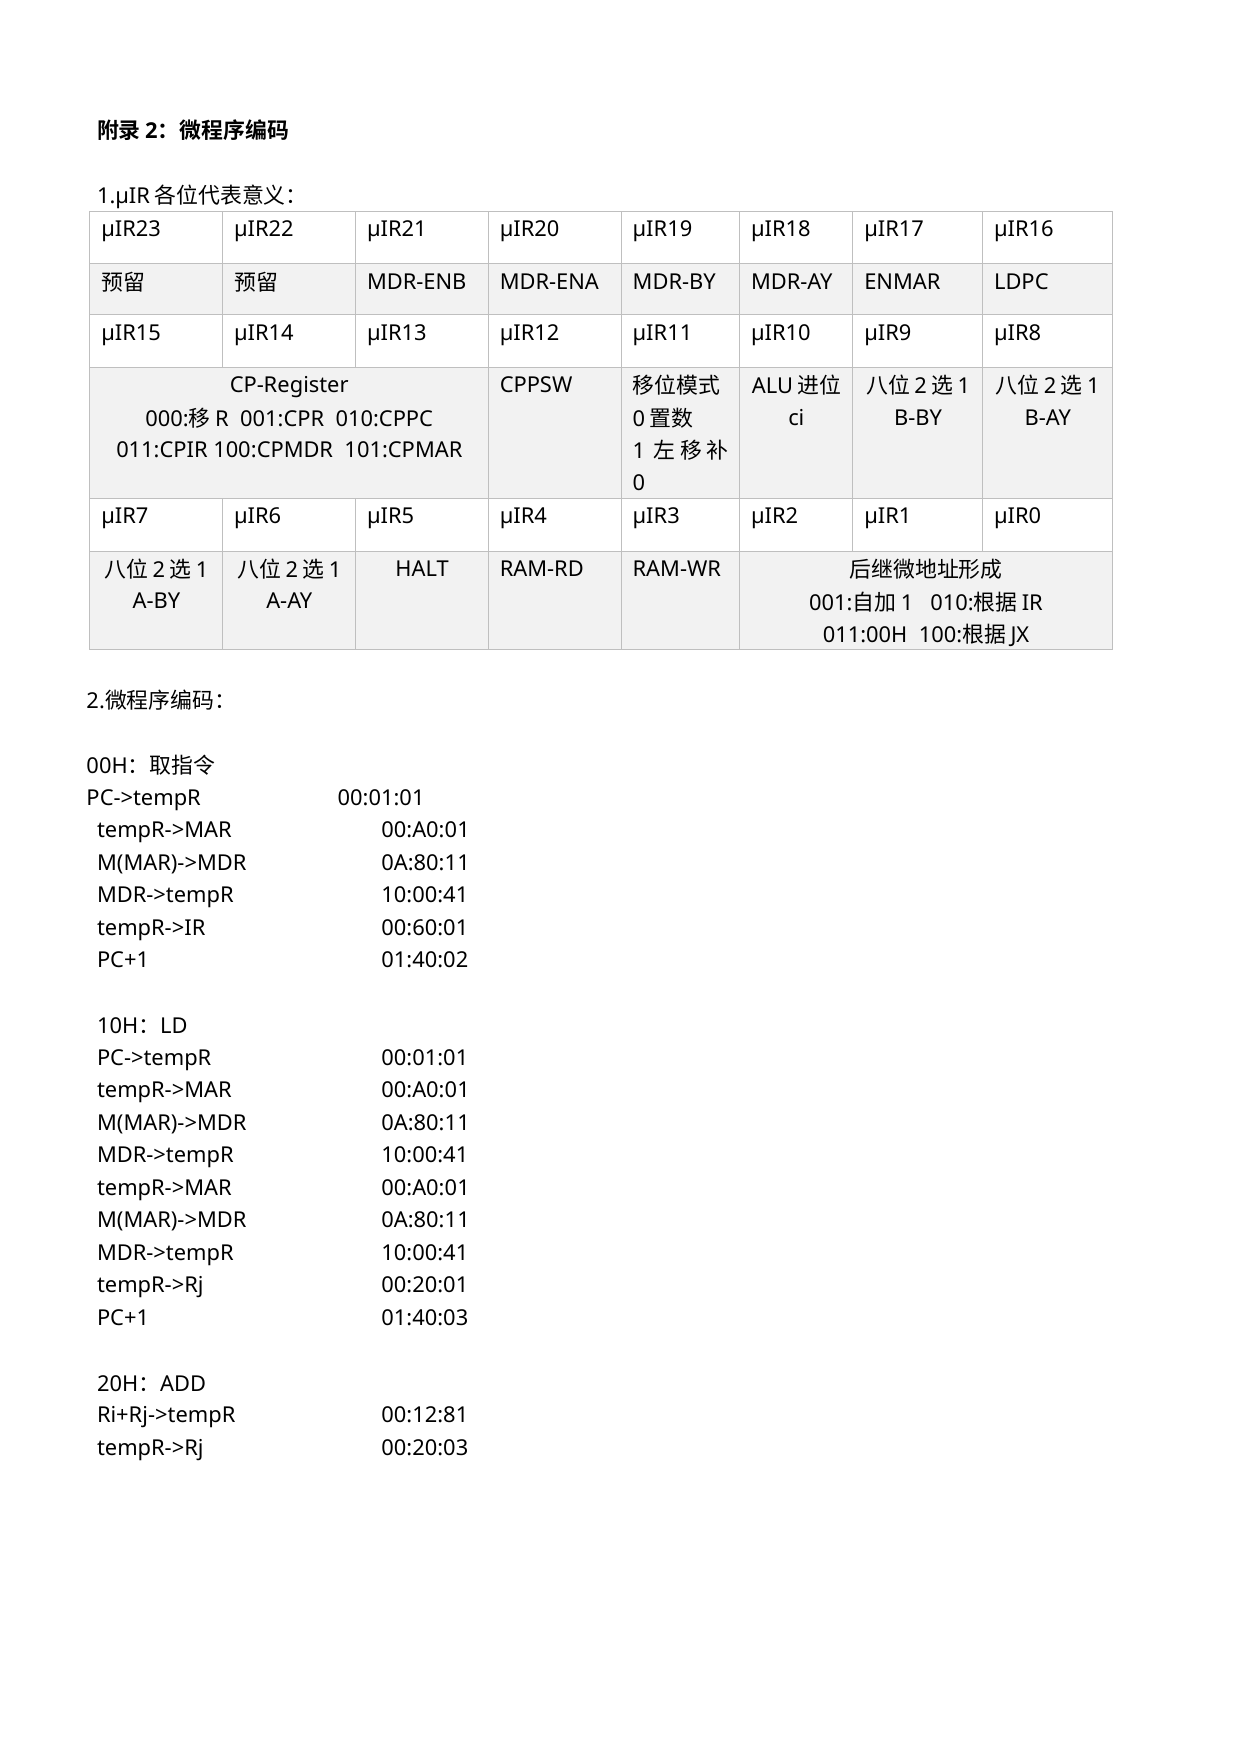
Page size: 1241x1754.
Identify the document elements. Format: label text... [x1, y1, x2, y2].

table_cell μIR5 [356, 499, 488, 551]
table_cell ENMAR [853, 264, 982, 314]
table_cell MDR-BY [622, 264, 739, 314]
table_cell μIR2 [740, 499, 852, 551]
table_cell μIR11 [622, 315, 739, 367]
table_cell μIR9 [853, 315, 982, 367]
table_cell μIR0 [983, 499, 1112, 551]
table_cell μIR15 [90, 315, 222, 367]
text M(MAR)->MDR 0A:80:11 [75, 1105, 1165, 1138]
table_cell MDR-AY [740, 264, 852, 314]
table_header μIR22 [223, 212, 355, 263]
table_cell CP-Register 000:移R 001:CPR 010:CPPC 011:CPIR 100:CPMDR 101:CPMAR [90, 368, 488, 498]
text 20H：ADD [75, 1365, 1165, 1398]
text 附录2：微程序编码 [75, 113, 1165, 146]
text MDR->tempR 10:00:41 [75, 1138, 1165, 1170]
table_cell RAM-RD [489, 552, 621, 649]
table_cell MDR-ENA [489, 264, 621, 314]
table_header μIR17 [853, 212, 982, 263]
text MDR->tempR 10:00:41 [75, 878, 1165, 910]
text MDR->tempR 10:00:41 [75, 1235, 1165, 1268]
table_cell μIR3 [622, 499, 739, 551]
table_cell ALU进位 ci [740, 368, 852, 498]
table_cell 后继微地址形成 001:自加1 010:根据IR 011:00H 100:根据JX [740, 552, 1112, 649]
table_cell μIR13 [356, 315, 488, 367]
table_cell μIR4 [489, 499, 621, 551]
table_cell μIR1 [853, 499, 982, 551]
table_header μIR19 [622, 212, 739, 263]
text M(MAR)->MDR 0A:80:11 [75, 845, 1165, 878]
text PC+1 01:40:03 [75, 1300, 1165, 1333]
table_cell μIR14 [223, 315, 355, 367]
text Ri+Rj->tempR 00:12:81 [75, 1398, 1165, 1430]
table_cell 八位2选1 B-BY [853, 368, 982, 498]
table_cell 八位2选1 B-AY [983, 368, 1112, 498]
table_cell 预留 [223, 264, 355, 314]
text PC->tempR 00:01:01 [75, 1040, 1165, 1073]
table_cell 八位2选1 A-BY [90, 552, 222, 649]
text tempR->Rj 00:20:01 [75, 1268, 1165, 1300]
table_cell 八位2选1 A-AY [223, 552, 355, 649]
text tempR->IR 00:60:01 [75, 910, 1165, 943]
table_cell 移位模式 0置数 1左移补0 [622, 368, 739, 498]
table_cell CPPSW [489, 368, 621, 498]
table_cell 预留 [90, 264, 222, 314]
text PC->tempR 00:01:01 [75, 780, 1165, 813]
text 10H：LD [75, 1008, 1165, 1040]
table_cell μIR7 [90, 499, 222, 551]
table_cell μIR6 [223, 499, 355, 551]
text tempR->Rj 00:20:03 [75, 1430, 1165, 1463]
text PC+1 01:40:02 [75, 943, 1165, 975]
text tempR->MAR 00:A0:01 [75, 813, 1165, 845]
table_header μIR21 [356, 212, 488, 263]
table_cell LDPC [983, 264, 1112, 314]
table_header μIR20 [489, 212, 621, 263]
table_cell μIR12 [489, 315, 621, 367]
text tempR->MAR 00:A0:01 [75, 1170, 1165, 1203]
table_header μIR18 [740, 212, 852, 263]
table_cell μIR8 [983, 315, 1112, 367]
table_cell HALT [356, 552, 488, 649]
text tempR->MAR 00:A0:01 [75, 1073, 1165, 1105]
text 1.μIR各位代表意义： [75, 178, 1165, 211]
table_cell MDR-ENB [356, 264, 488, 314]
table_cell μIR10 [740, 315, 852, 367]
table_cell RAM-WR [622, 552, 739, 649]
text 00H：取指令 [75, 748, 1165, 780]
text M(MAR)->MDR 0A:80:11 [75, 1203, 1165, 1235]
table_header μIR23 [90, 212, 222, 263]
text 2.微程序编码： [75, 683, 1165, 715]
table_header μIR16 [983, 212, 1112, 263]
